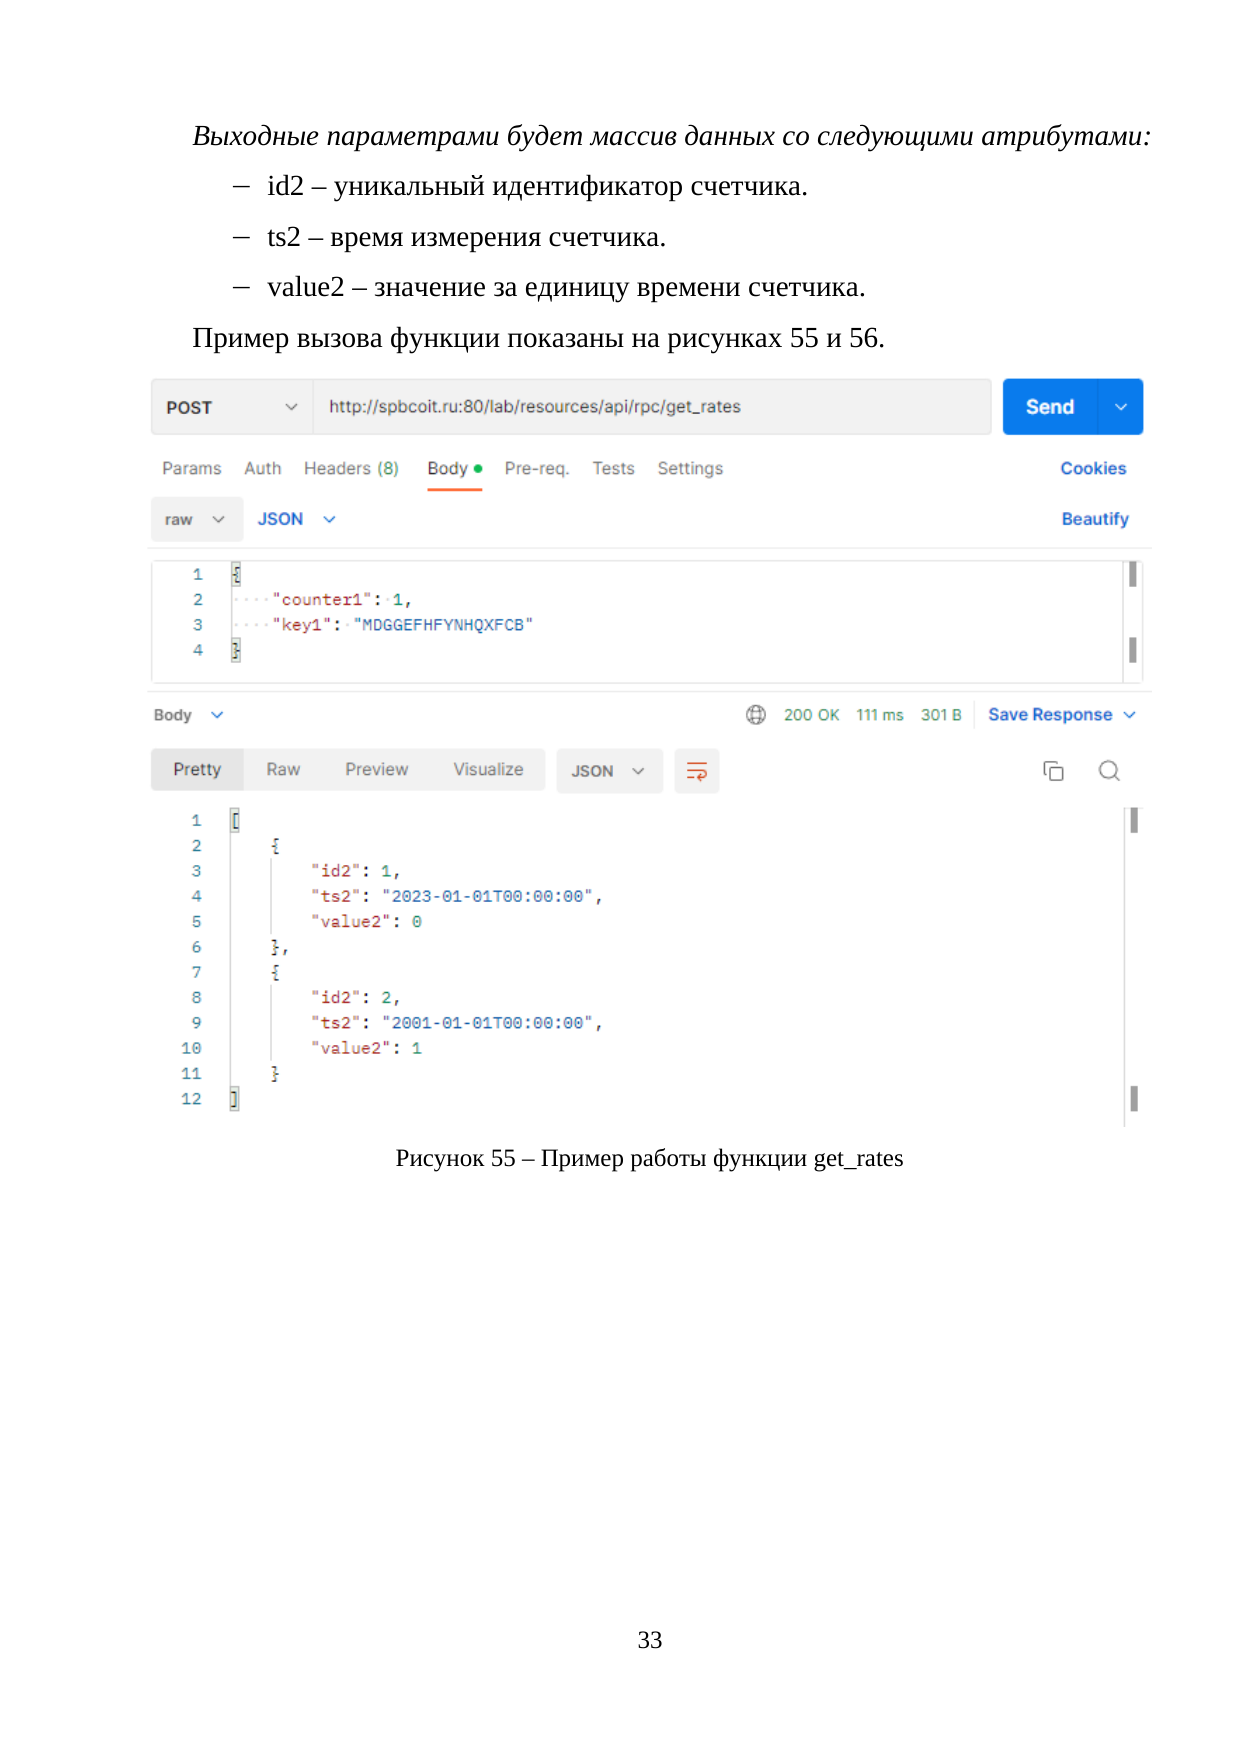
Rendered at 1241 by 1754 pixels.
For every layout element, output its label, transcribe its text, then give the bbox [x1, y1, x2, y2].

text Рисунок 55 – Пример работы функции get_rates [118, 1143, 1181, 1172]
list id2 – уникальный идентификатор счетчика. [229, 168, 1181, 202]
list value2 – значение за единицу времени счетчика. [229, 269, 1181, 303]
list ts2 – время измерения счетчика. [229, 219, 1181, 252]
text Выходные параметрами будет массив данных со следующими атрибутами: [118, 118, 1181, 152]
text Пример вызова функции показаны на рисунках 55 и 56. [118, 320, 1181, 353]
picture [147, 370, 1152, 1127]
